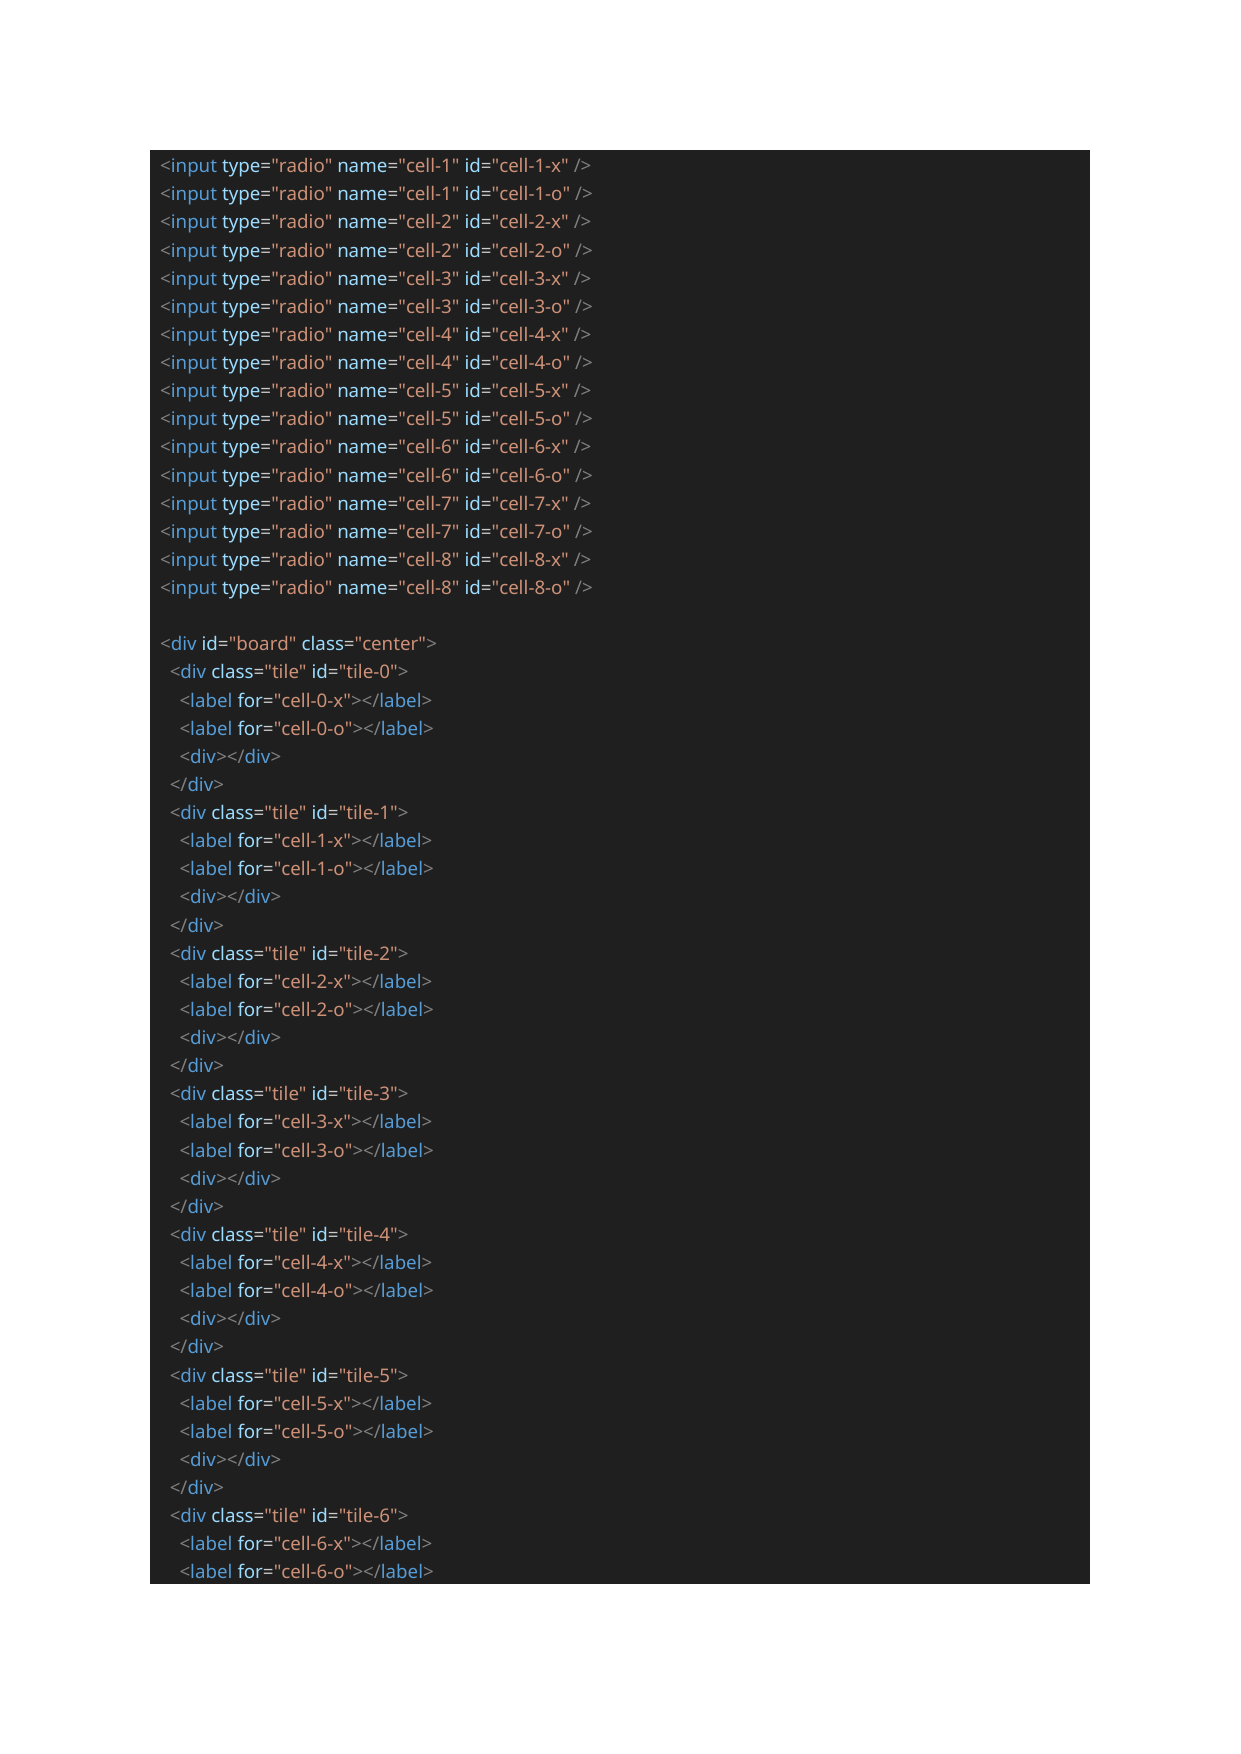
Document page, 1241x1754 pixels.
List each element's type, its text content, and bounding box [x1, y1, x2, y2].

text <label for="cell-6-x"></label> [150, 1528, 1090, 1556]
text <div></div> [150, 1303, 1090, 1331]
text <input type="radio" name="cell-2" id="cell-2-x" /> [150, 206, 1090, 234]
text <div></div> [150, 881, 1090, 909]
text <div class="tile" id="tile-3"> [150, 1078, 1090, 1106]
text <input type="radio" name="cell-4" id="cell-4-o" /> [150, 347, 1090, 375]
text <div class="tile" id="tile-1"> [150, 797, 1090, 825]
text </div> [150, 769, 1090, 797]
text <label for="cell-2-o"></label> [150, 994, 1090, 1022]
text <label for="cell-3-x"></label> [150, 1106, 1090, 1134]
text </div> [150, 1472, 1090, 1500]
text <input type="radio" name="cell-5" id="cell-5-o" /> [150, 403, 1090, 431]
text <label for="cell-6-o"></label> [150, 1556, 1090, 1584]
text </div> [150, 909, 1090, 937]
text <input type="radio" name="cell-7" id="cell-7-x" /> [150, 487, 1090, 516]
text </div> [150, 1050, 1090, 1078]
text <div></div> [150, 1022, 1090, 1050]
text <input type="radio" name="cell-5" id="cell-5-x" /> [150, 375, 1090, 403]
text <div></div> [150, 1162, 1090, 1191]
text <label for="cell-3-o"></label> [150, 1134, 1090, 1162]
text <label for="cell-2-x"></label> [150, 966, 1090, 994]
text <label for="cell-5-x"></label> [150, 1387, 1090, 1416]
text <div class="tile" id="tile-5"> [150, 1359, 1090, 1387]
text </div> [150, 1331, 1090, 1359]
text <div class="tile" id="tile-4"> [150, 1219, 1090, 1247]
text <div class="tile" id="tile-2"> [150, 937, 1090, 966]
text <input type="radio" name="cell-6" id="cell-6-x" /> [150, 431, 1090, 459]
text <label for="cell-0-x"></label> [150, 684, 1090, 712]
text <input type="radio" name="cell-7" id="cell-7-o" /> [150, 516, 1090, 544]
text <label for="cell-1-x"></label> [150, 825, 1090, 853]
text <input type="radio" name="cell-1" id="cell-1-o" /> [150, 178, 1090, 206]
text <input type="radio" name="cell-2" id="cell-2-o" /> [150, 234, 1090, 262]
text <input type="radio" name="cell-8" id="cell-8-x" /> [150, 544, 1090, 572]
text <label for="cell-4-o"></label> [150, 1275, 1090, 1303]
text <label for="cell-1-o"></label> [150, 853, 1090, 881]
text <label for="cell-0-o"></label> [150, 712, 1090, 741]
text <input type="radio" name="cell-4" id="cell-4-x" /> [150, 319, 1090, 347]
text <input type="radio" name="cell-6" id="cell-6-o" /> [150, 459, 1090, 487]
text <div></div> [150, 741, 1090, 769]
text <input type="radio" name="cell-1" id="cell-1-x" /> [150, 150, 1090, 178]
text <div></div> [150, 1444, 1090, 1472]
text <div class="tile" id="tile-0"> [150, 656, 1090, 684]
text <div class="tile" id="tile-6"> [150, 1500, 1090, 1528]
text <label for="cell-5-o"></label> [150, 1416, 1090, 1444]
text <label for="cell-4-x"></label> [150, 1247, 1090, 1275]
text <input type="radio" name="cell-3" id="cell-3-o" /> [150, 291, 1090, 319]
text <div id="board" class="center"> [150, 628, 1090, 656]
text <input type="radio" name="cell-8" id="cell-8-o" /> [150, 572, 1090, 600]
text <input type="radio" name="cell-3" id="cell-3-x" /> [150, 262, 1090, 291]
text </div> [150, 1191, 1090, 1219]
